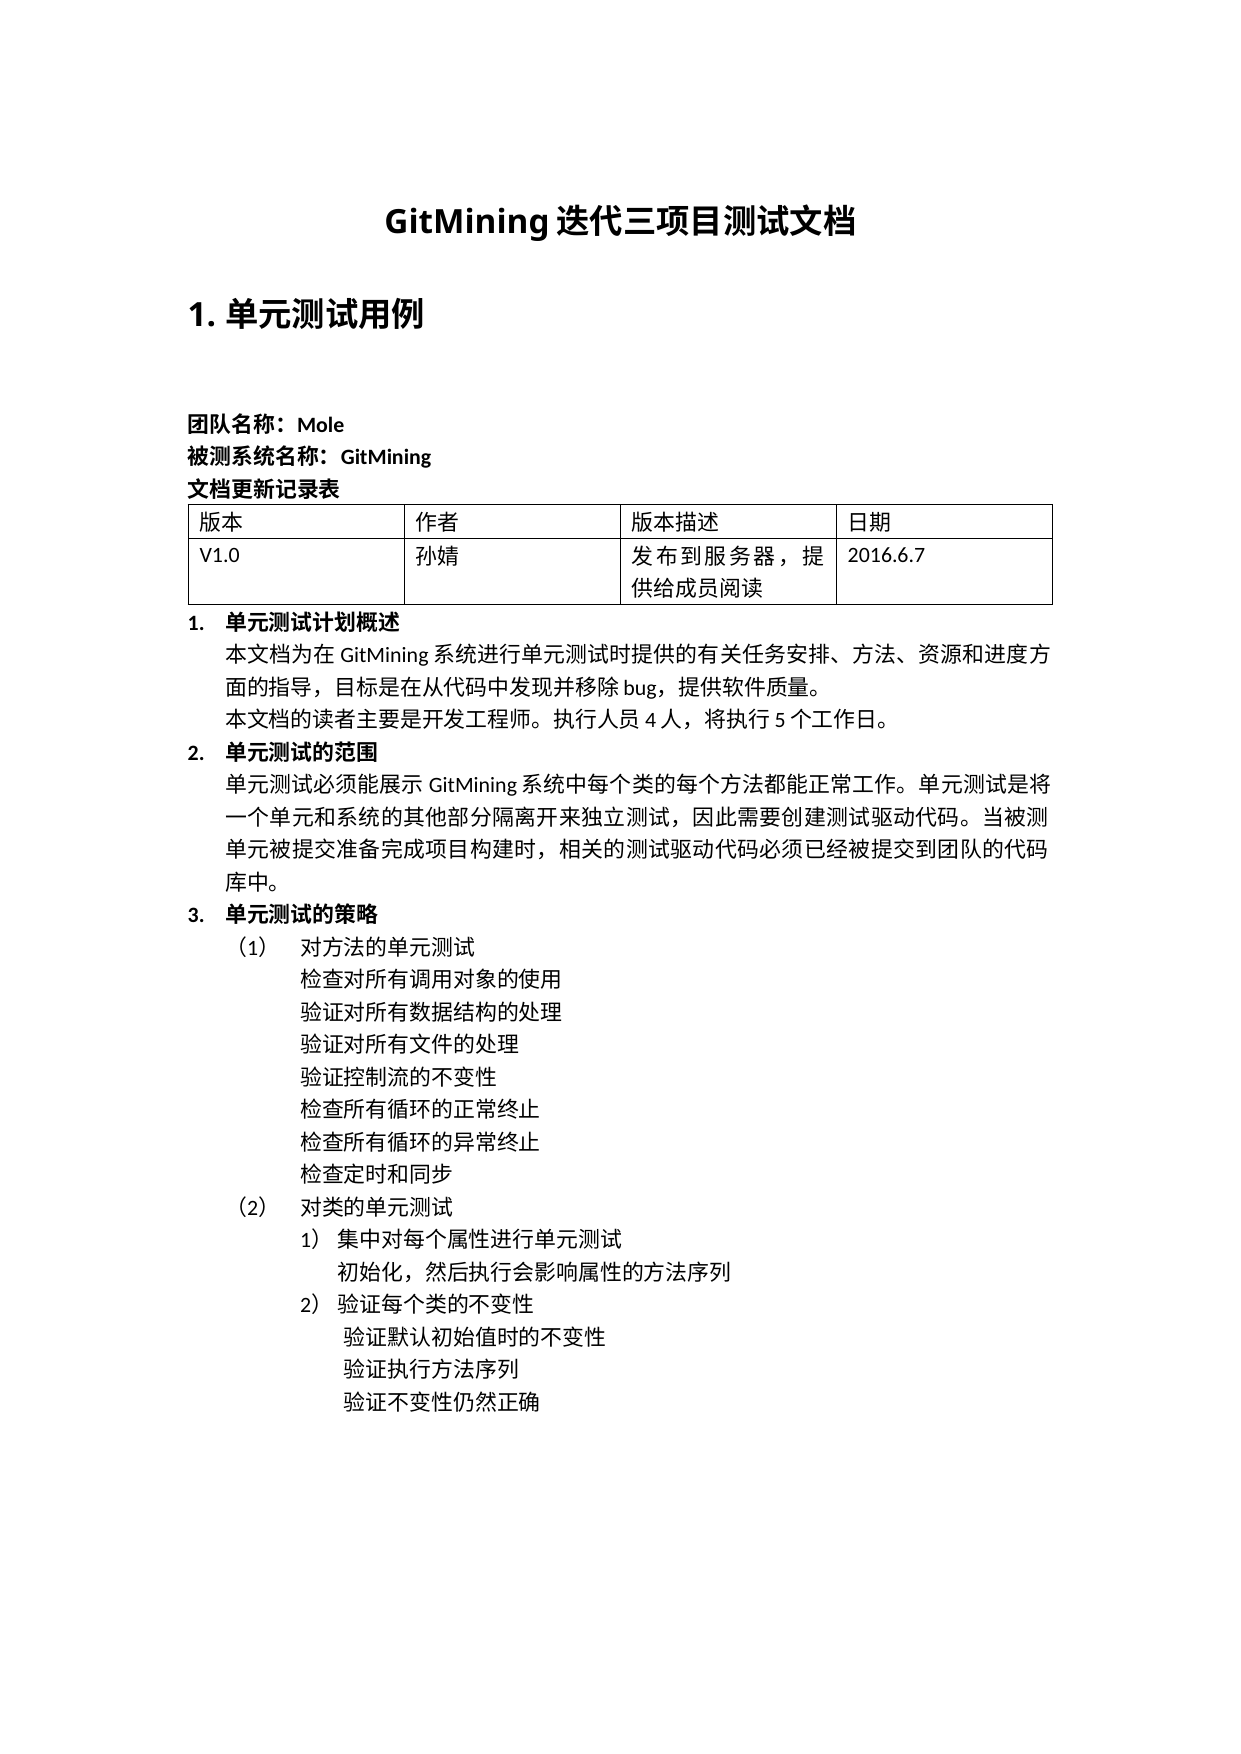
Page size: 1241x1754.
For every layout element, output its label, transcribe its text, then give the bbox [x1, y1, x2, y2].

list 验证对所有数据结构的处理 [300, 994, 1053, 1027]
list 单元测试的范围 [187, 734, 1053, 767]
table_header 作者 [405, 505, 620, 537]
list 检查所有循环的异常终止 [300, 1124, 1053, 1157]
table_cell V1.0 [189, 539, 404, 603]
text 验证执行方法序列 [300, 1352, 1053, 1384]
text 被测系统名称：GitMining [187, 439, 1053, 471]
text 验证默认初始值时的不变性 [300, 1319, 1053, 1352]
list 验证每个类的不变性 [300, 1287, 1053, 1319]
list 单元测试必须能展示GitMining系统中每个类的每个方法都能正常工作。单元测试是将一个单元和系统的其他部分隔离开来独立测试，因此需要创建测试驱动代码。当被测单元被提交准备完成项目构建时，相关的测试驱动代码必须已经被提交到团队的代码库中。 [225, 767, 1053, 897]
list 单元测试计划概述 [187, 605, 1053, 637]
text 验证不变性仍然正确 [300, 1384, 1053, 1417]
list 单元测试的策略 [187, 897, 1053, 929]
text 本文档的读者主要是开发工程师。执行人员4人，将执行5个工作日。 [225, 702, 1053, 734]
table_cell 孙婧 [405, 539, 620, 603]
list 验证对所有文件的处理 [300, 1027, 1053, 1059]
text 团队名称：Mole [187, 406, 1053, 439]
list 验证控制流的不变性 [300, 1059, 1053, 1092]
list 检查所有循环的正常终止 [300, 1092, 1053, 1124]
list 对类的单元测试 [225, 1189, 1053, 1222]
list 检查定时和同步 [300, 1157, 1053, 1189]
list 对方法的单元测试 [225, 929, 1053, 962]
table_cell 发布到服务器，提供给成员阅读 [621, 539, 836, 603]
list 集中对每个属性进行单元测试 [300, 1222, 1053, 1254]
text 文档更新记录表 [187, 471, 1053, 504]
table_header 日期 [837, 505, 1052, 537]
list 检查对所有调用对象的使用 [300, 962, 1053, 994]
title GitMining迭代三项目测试文档 [187, 187, 1053, 252]
list 初始化，然后执行会影响属性的方法序列 [337, 1254, 1053, 1287]
text 本文档为在GitMining系统进行单元测试时提供的有关任务安排、方法、资源和进度方面的指导，目标是在从代码中发现并移除bug，提供软件质量。 [225, 637, 1053, 702]
subtitle 单元测试用例 [187, 279, 1053, 344]
table_header 版本描述 [621, 505, 836, 537]
table_header 版本 [189, 505, 404, 537]
table_cell 2016.6.7 [837, 539, 1052, 603]
